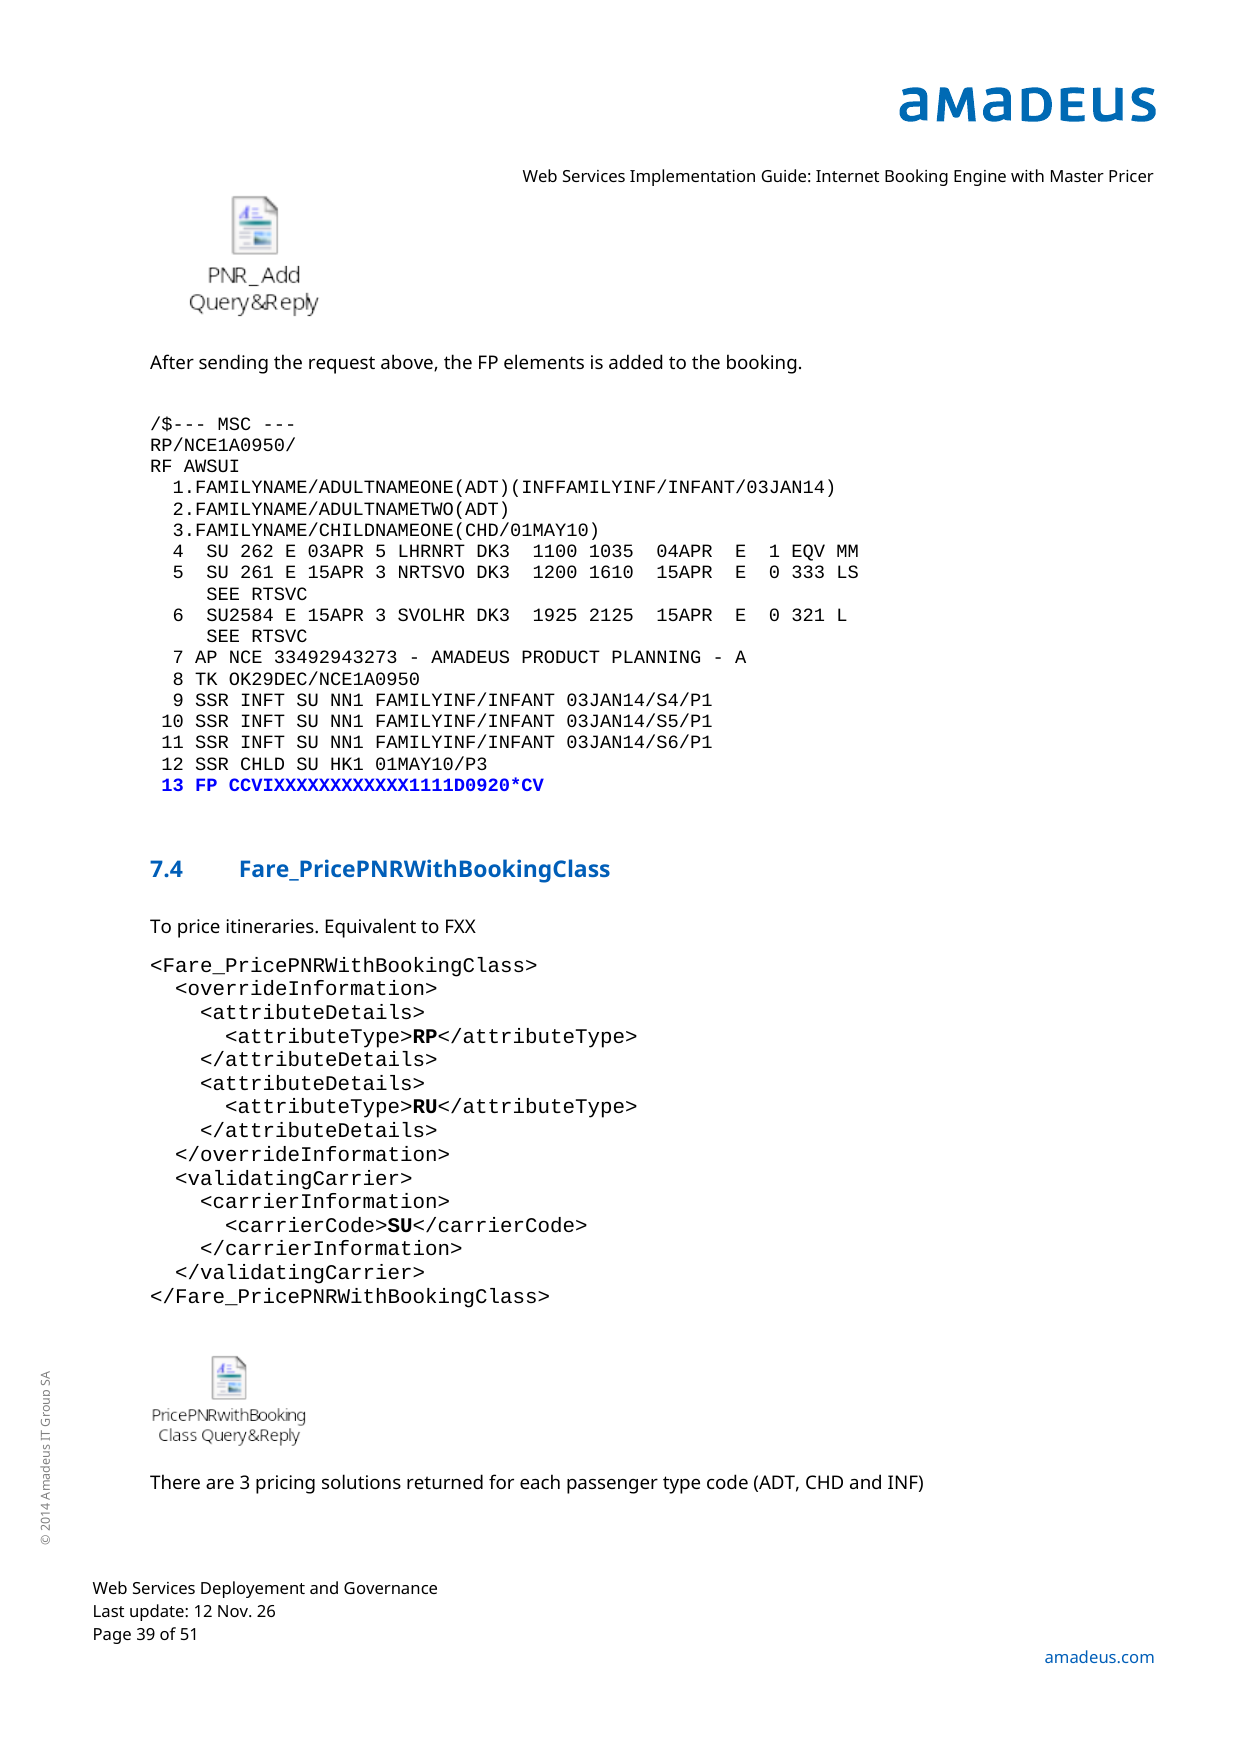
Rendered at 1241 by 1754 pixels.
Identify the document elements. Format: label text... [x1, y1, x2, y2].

text /$--- MSC --- [150, 414, 1090, 436]
text 8 TK OK29DEC/NCE1A0950 [150, 669, 1090, 691]
text <attributeDetails> [150, 1073, 1090, 1097]
text 6 SU2584 E 15APR 3 SVOLHR DK3 1925 2125 15APR E 0 321 L [150, 606, 1090, 627]
text After sending the request above, the FP elements is added to the booking. [150, 349, 1090, 374]
text 1.FAMILYNAME/ADULTNAMEONE(ADT)(INFFAMILYINF/INFANT/03JAN14) [150, 478, 1090, 499]
text <attributeType>RU</attributeType> [150, 1097, 1090, 1120]
text 3.FAMILYNAME/CHILDNAMEONE(CHD/01MAY10) [150, 521, 1090, 542]
text 10 SSR INFT SU NN1 FAMILYINF/INFANT 03JAN14/S5/P1 [150, 712, 1090, 733]
text <carrierCode>SU</carrierCode> [150, 1215, 1090, 1238]
text 7 AP NCE 33492943273 - AMADEUS PRODUCT PLANNING - A [150, 648, 1090, 669]
text SEE RTSVC [150, 627, 1090, 648]
text <overrideInformation> [150, 978, 1090, 1002]
subtitle Fare_PricePNRWithBookingClass [150, 850, 1090, 884]
text 13 FP CCVIXXXXXXXXXXXX1111D0920*CV [150, 776, 1090, 797]
text </carrierInformation> [150, 1238, 1090, 1262]
text 4 SU 262 E 03APR 5 LHRNRT DK3 1100 1035 04APR E 1 EQV MM [150, 542, 1090, 563]
text 2.FAMILYNAME/ADULTNAMETWO(ADT) [150, 499, 1090, 521]
text There are 3 pricing solutions returned for each passenger type code (ADT, CHD and INF) [150, 1469, 1090, 1494]
text 11 SSR INFT SU NN1 FAMILYINF/INFANT 03JAN14/S6/P1 [150, 733, 1090, 754]
text <carrierInformation> [150, 1191, 1090, 1215]
text </attributeDetails> [150, 1049, 1090, 1073]
text <Fare_PricePNRWithBookingClass> [150, 955, 1090, 978]
text 9 SSR INFT SU NN1 FAMILYINF/INFANT 03JAN14/S4/P1 [150, 691, 1090, 712]
text </Fare_PricePNRWithBookingClass> [150, 1286, 1090, 1309]
text <attributeDetails> [150, 1002, 1090, 1026]
text <attributeType>RP</attributeType> [150, 1026, 1090, 1049]
text To price itineraries. Equivalent to FXX [150, 913, 1090, 938]
text </overrideInformation> [150, 1144, 1090, 1167]
text 12 SSR CHLD SU HK1 01MAY10/P3 [150, 754, 1090, 776]
text SEE RTSVC [150, 584, 1090, 606]
text </attributeDetails> [150, 1120, 1090, 1144]
text <validatingCarrier> [150, 1167, 1090, 1191]
text RP/NCE1A0950/ [150, 436, 1090, 457]
text 5 SU 261 E 15APR 3 NRTSVO DK3 1200 1610 15APR E 0 333 LS [150, 563, 1090, 584]
text </validatingCarrier> [150, 1262, 1090, 1286]
text RF AWSUI [150, 457, 1090, 478]
